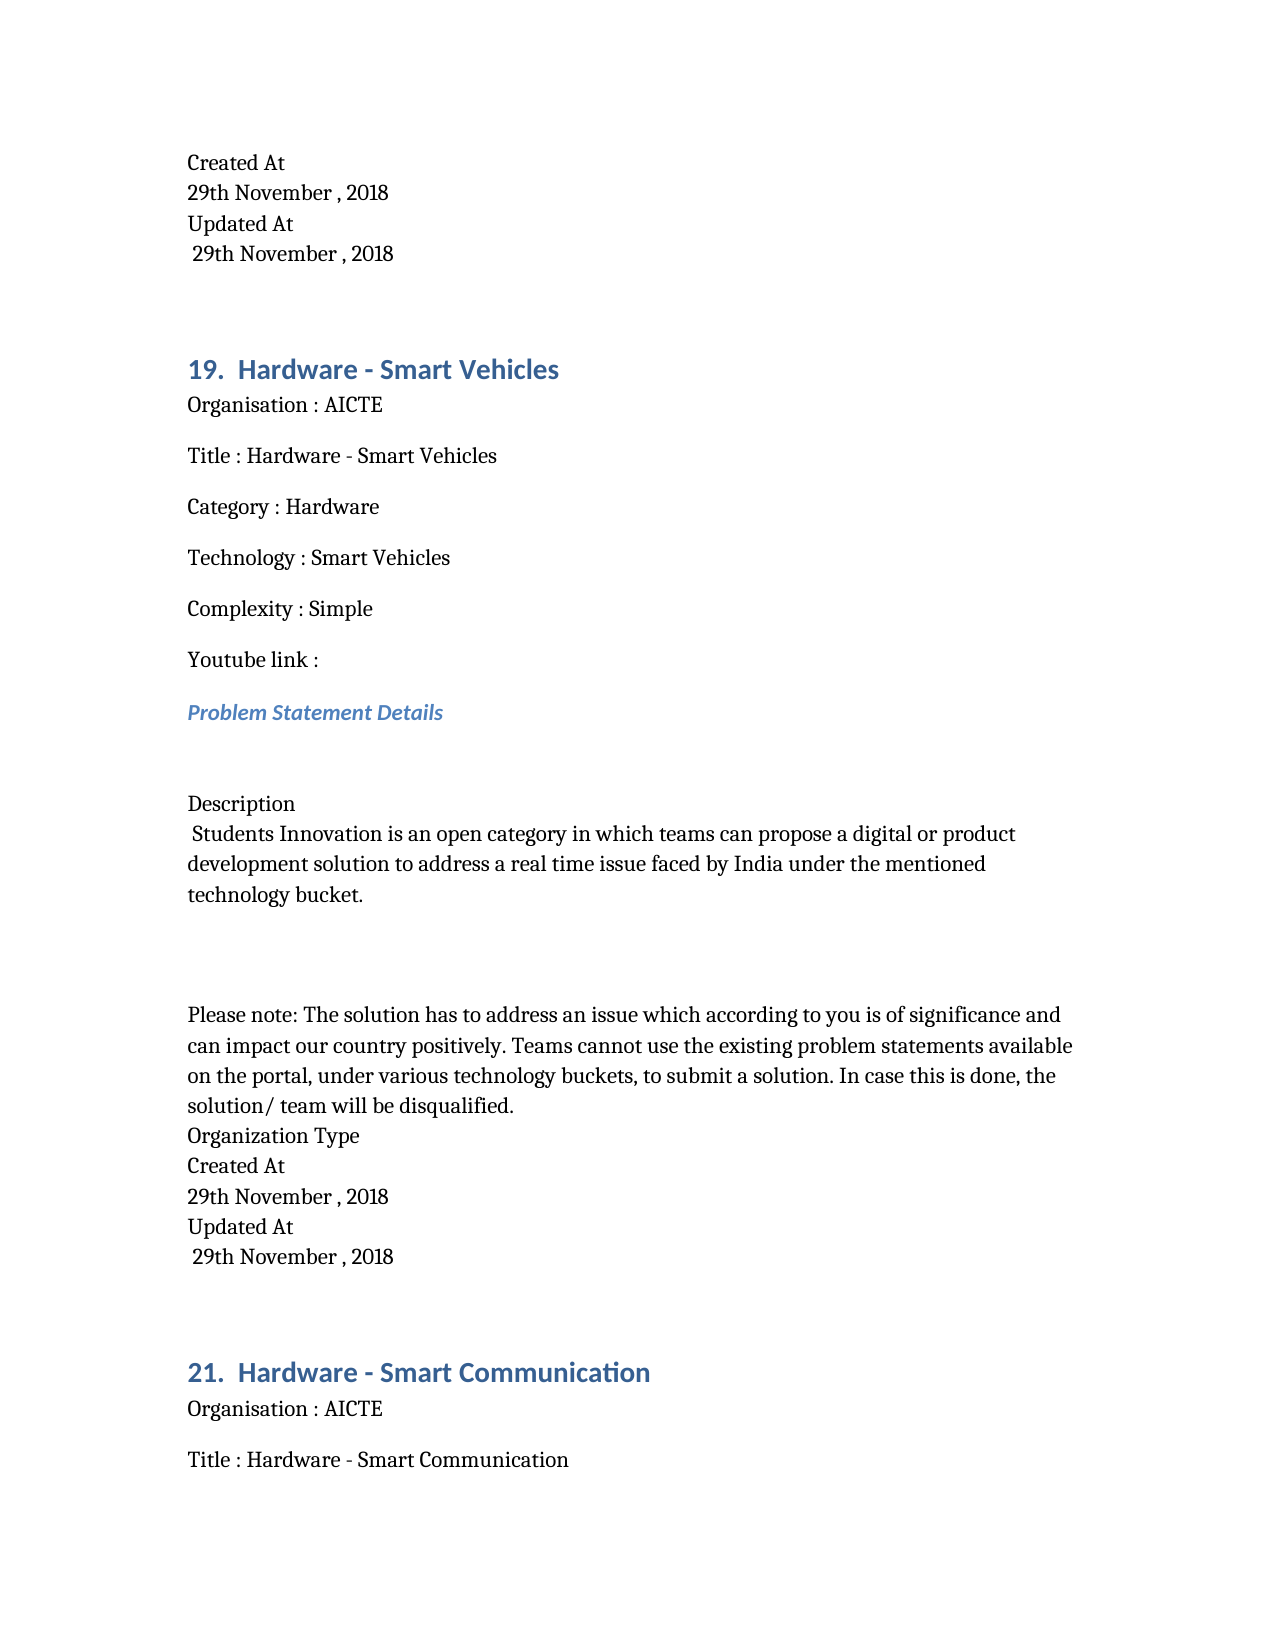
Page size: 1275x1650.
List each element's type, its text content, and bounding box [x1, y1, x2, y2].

text Technology : Smart Vehicles [187, 545, 1087, 571]
subtitle 19. Hardware - Smart Vehicles [187, 351, 1087, 387]
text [187, 150, 1087, 297]
subtitle 21. Hardware - Smart Communication [187, 1354, 1087, 1390]
text Organisation : AICTE [187, 392, 1087, 418]
text Title : Hardware - Smart Communication [187, 1446, 1087, 1473]
text Complexity : Simple [187, 596, 1087, 622]
text Category : Hardware [187, 494, 1087, 520]
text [187, 730, 1087, 1301]
subtitle Problem Statement Details [187, 698, 1087, 726]
text Title : Hardware - Smart Vehicles [187, 443, 1087, 469]
text Youtube link : [187, 647, 1087, 673]
text Organisation : AICTE [187, 1395, 1087, 1422]
